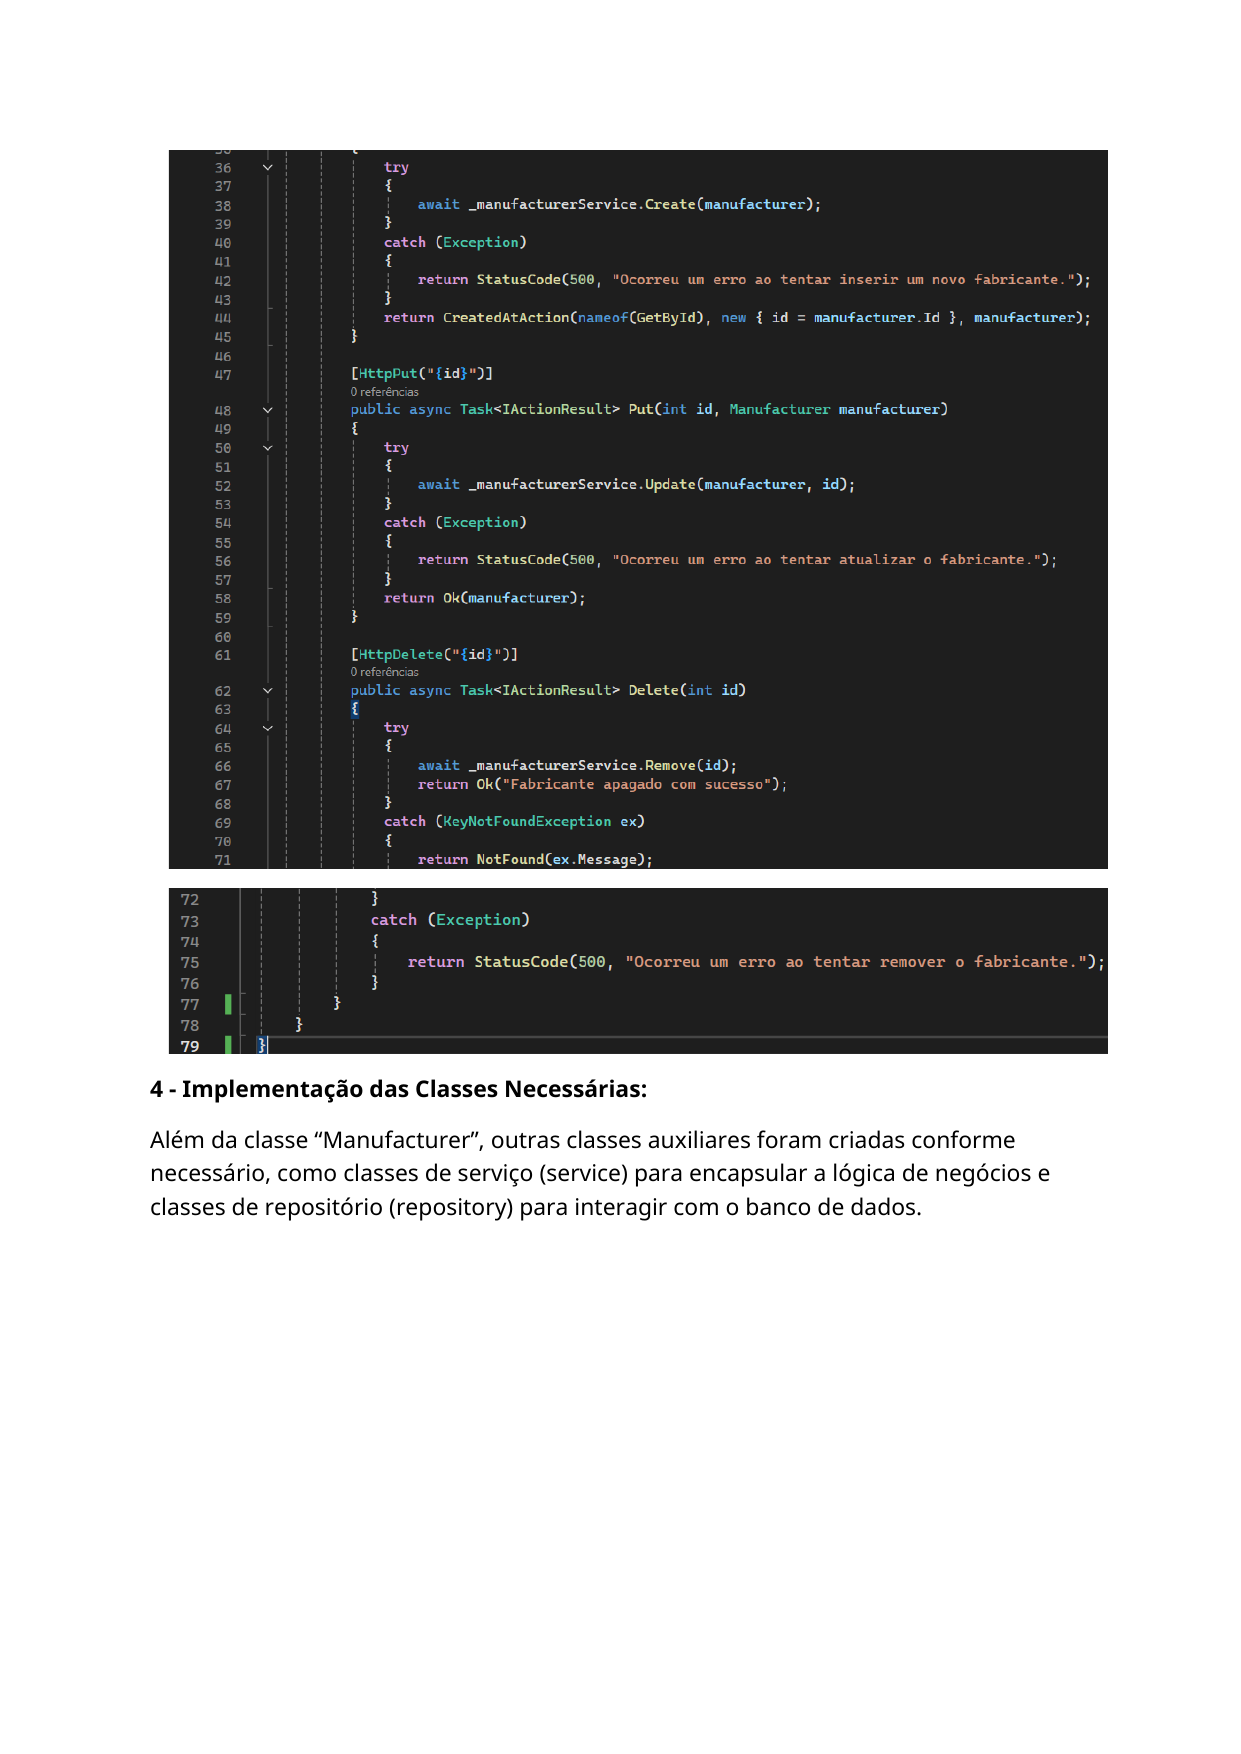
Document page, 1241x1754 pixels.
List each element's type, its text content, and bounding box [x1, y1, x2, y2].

text 4 - Implementação das Classes Necessárias: [150, 1073, 1090, 1104]
text Além da classe “Manufacturer”, outras classes auxiliares foram criadas conforme necessário, como classes de serviço (service) para encapsular a lógica de negócios e classes de repositório (repository) para interagir com o banco de dados. [150, 1123, 1090, 1222]
